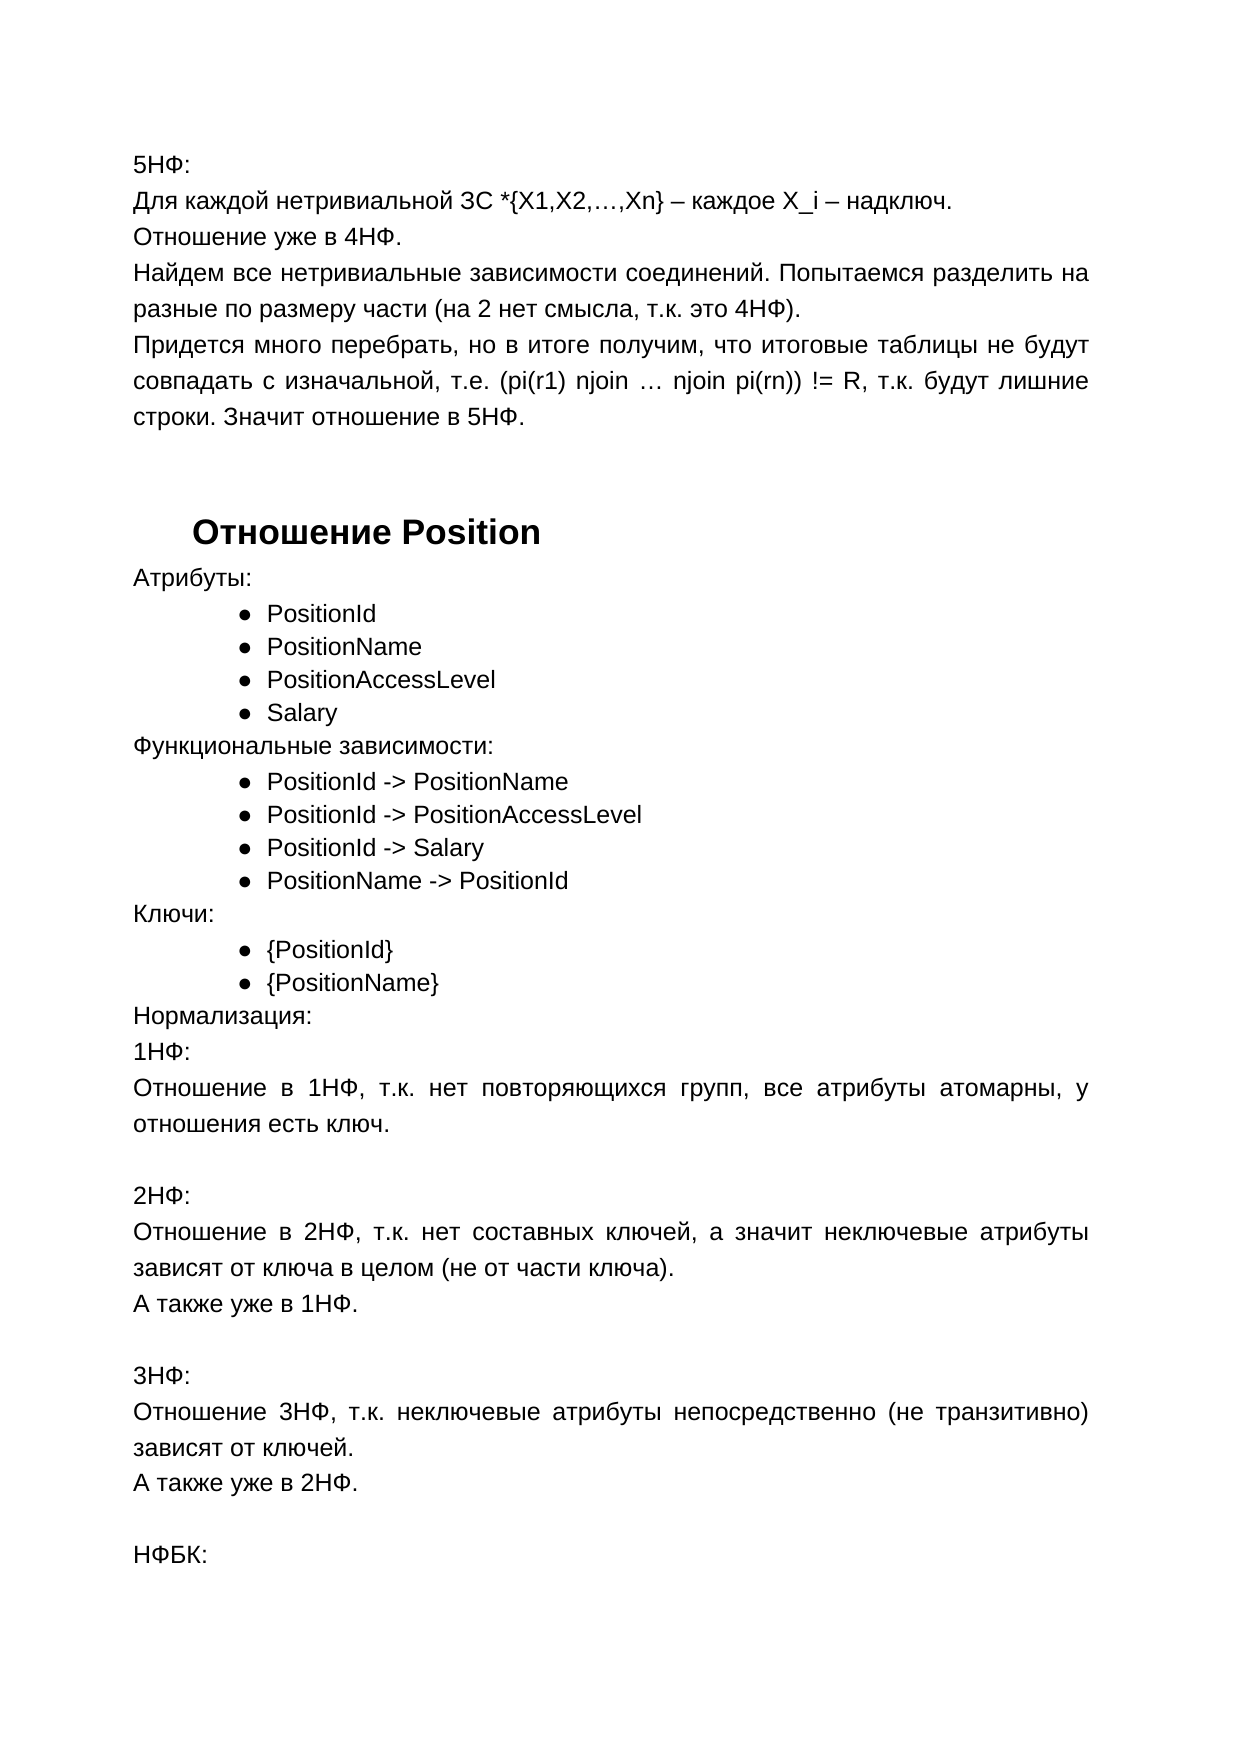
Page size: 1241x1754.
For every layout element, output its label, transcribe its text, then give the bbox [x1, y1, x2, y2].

text 5НФ: [133, 150, 1090, 179]
text Отношение 3НФ, т.к. неключевые атрибуты непосредственно (не транзитивно) зависят от ключей. [133, 1397, 1090, 1461]
text ● PositionId -> PositionAccessLevel [237, 800, 1090, 829]
text ● {PositionName} [237, 968, 1090, 997]
text Отношение уже в 4НФ. [133, 222, 1090, 251]
text ● PositionName -> PositionId [237, 866, 1090, 895]
text 2НФ: [133, 1181, 1090, 1210]
text ● PositionId [237, 599, 1090, 628]
text Придется много перебрать, но в итоге получим, что итоговые таблицы не будут совпадать с изначальной, т.е. (pi(r1) njoin … njoin pi(rn)) != R, т.к. будут лишние строки. Значит отношение в 5НФ. [133, 330, 1090, 430]
text ● {PositionId} [237, 935, 1090, 964]
text 3НФ: [133, 1361, 1090, 1389]
text ● Salary [237, 698, 1090, 727]
text Нормализация: [133, 1001, 1090, 1030]
text Ключи: [133, 899, 1090, 928]
text ● PositionAccessLevel [237, 665, 1090, 694]
text А также уже в 1НФ. [133, 1289, 1090, 1317]
text Отношение в 1НФ, т.к. нет повторяющихся групп, все атрибуты атомарны, у отношения есть ключ. [133, 1073, 1090, 1138]
text Найдем все нетривиальные зависимости соединений. Попытаемся разделить на разные по размеру части (на 2 нет смысла, т.к. это 4НФ). [133, 258, 1090, 322]
text Атрибуты: [133, 563, 1090, 592]
text Отношение в 2НФ, т.к. нет составных ключей, а значит неключевые атрибуты зависят от ключа в целом (не от части ключа). [133, 1217, 1090, 1282]
text Для каждой нетривиальной ЗС *{X1,X2,…,Xn} – каждое X_i – надключ. [133, 186, 1090, 215]
text ● PositionId -> Salary [237, 833, 1090, 862]
subtitle Отношение Position [133, 511, 1090, 552]
text НФБК: [133, 1540, 1090, 1569]
text ● PositionId -> PositionName [237, 767, 1090, 796]
text 1НФ: [133, 1037, 1090, 1066]
text А также уже в 2НФ. [133, 1468, 1090, 1497]
text Функциональные зависимости: [133, 731, 1090, 760]
text ● PositionName [237, 632, 1090, 661]
